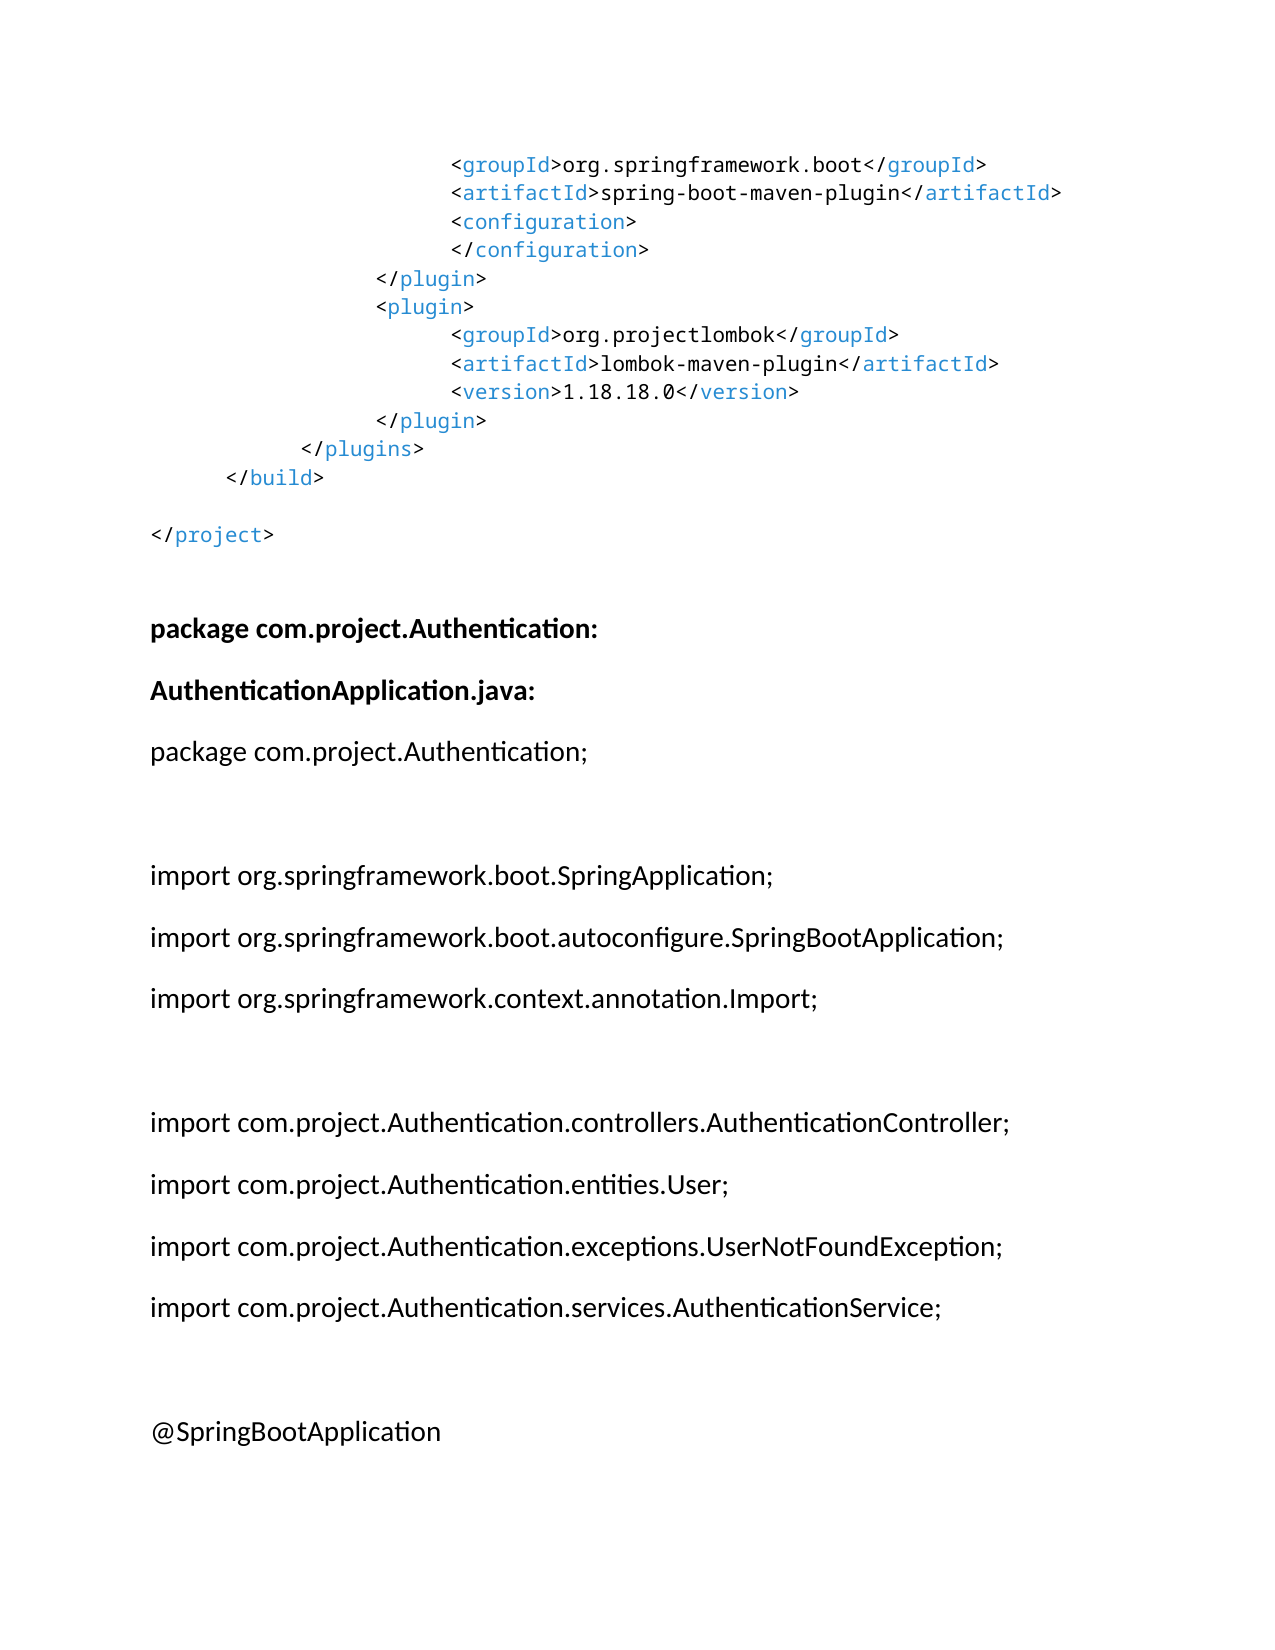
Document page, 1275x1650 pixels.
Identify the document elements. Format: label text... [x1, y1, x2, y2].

text <plugin> [150, 292, 1125, 321]
text import org.springframework.boot.SpringApplication; [150, 857, 1125, 893]
text </plugins> [150, 434, 1125, 463]
text AuthenticationApplication.java: [150, 672, 1125, 707]
text package com.project.Authentication: [150, 610, 1125, 646]
text import com.project.Authentication.controllers.AuthenticationController; [150, 1104, 1125, 1140]
text import com.project.Authentication.entities.User; [150, 1166, 1125, 1201]
text </configuration> [150, 235, 1125, 264]
text </plugin> [150, 264, 1125, 292]
text import org.springframework.context.annotation.Import; [150, 981, 1125, 1016]
text <version>1.18.18.0</version> [150, 377, 1125, 406]
text <artifactId>lombok-maven-plugin</artifactId> [150, 349, 1125, 377]
text </plugin> [150, 406, 1125, 434]
text <configuration> [150, 207, 1125, 235]
text import com.project.Authentication.exceptions.UserNotFoundException; [150, 1228, 1125, 1263]
text import org.springframework.boot.autoconfigure.SpringBootApplication; [150, 919, 1125, 954]
text package com.project.Authentication; [150, 733, 1125, 769]
text <artifactId>spring-boot-maven-plugin</artifactId> [150, 178, 1125, 207]
text <groupId>org.springframework.boot</groupId> [150, 150, 1125, 178]
text @SpringBootApplication [150, 1413, 1125, 1448]
text import com.project.Authentication.services.AuthenticationService; [150, 1289, 1125, 1325]
text </project> [150, 520, 1125, 548]
text </build> [150, 463, 1125, 491]
text <groupId>org.projectlombok</groupId> [150, 321, 1125, 349]
